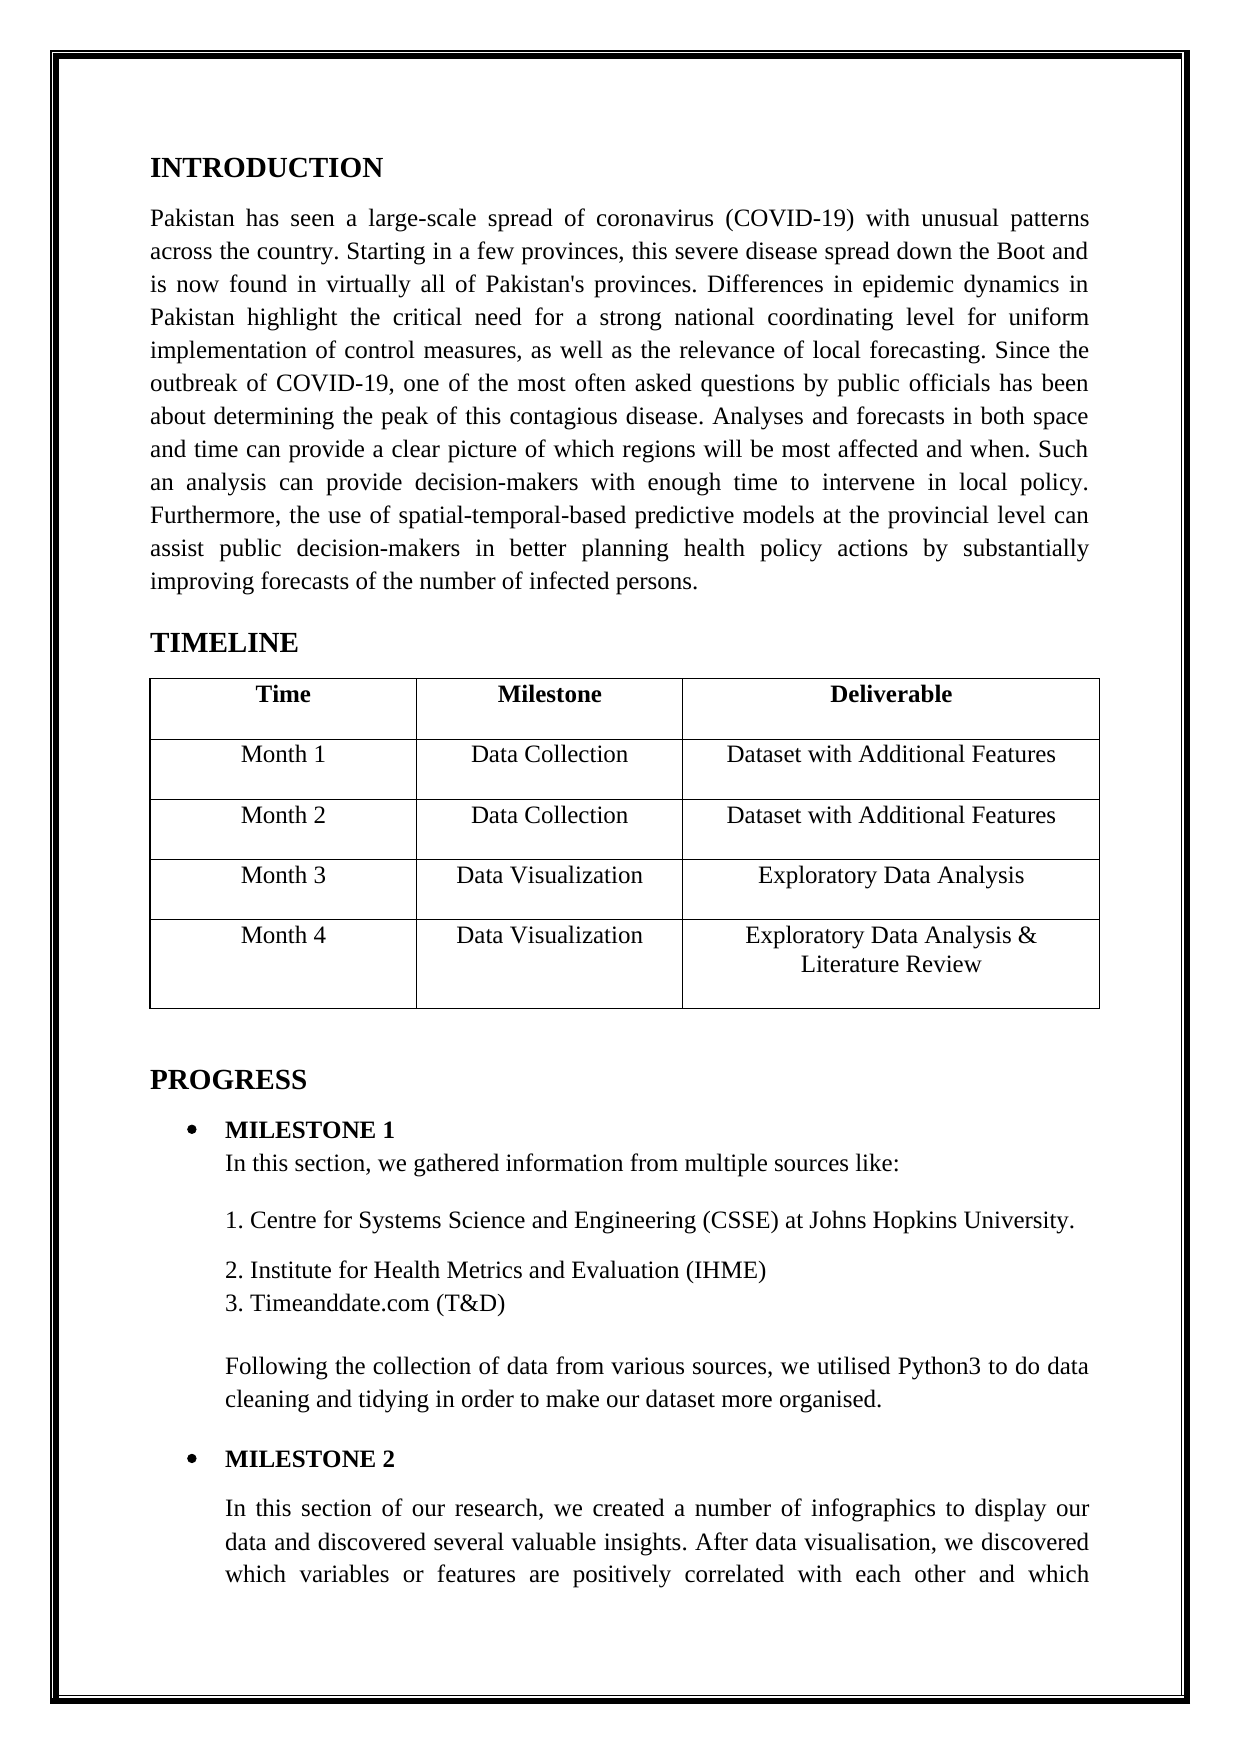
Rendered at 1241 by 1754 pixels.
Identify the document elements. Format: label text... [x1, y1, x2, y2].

table_cell Data Collection [417, 740, 682, 799]
text TIMELINE [150, 625, 1090, 659]
table_cell Data Visualization [417, 860, 682, 919]
text 3. Timeanddate.com (T&D) [150, 1288, 1090, 1317]
text 2. Institute for Health Metrics and Evaluation (IHME) [225, 1255, 1090, 1284]
table_cell Month 1 [151, 740, 416, 799]
text Pakistan has seen a large-scale spread of coronavirus (COVID-19) with unusual patterns across the country. Starting in a few provinces, this severe disease spread down the Boot and is now found in virtually all of Pakistan's provinces. Differences in epidemic dynamics in Pakistan highlight the critical need for a strong national coordinating level for uniform implementation of control measures, as well as the relevance of local forecasting. Since the outbreak of COVID-19, one of the most often asked questions by public officials has been about determining the peak of this contagious disease. Analyses and forecasts in both space and time can provide a clear picture of which regions will be most affected and when. Such an analysis can provide decision-makers with enough time to intervene in local policy. Furthermore, the use of spatial-temporal-based predictive models at the provincial level can assist public decision-makers in better planning health policy actions by substantially improving forecasts of the number of infected persons. [150, 203, 1090, 595]
text Following the collection of data from various sources, we utilised Python3 to do data cleaning and tidying in order to make our dataset more organised. [225, 1351, 1090, 1413]
table_header Time [151, 679, 416, 738]
text INTRODUCTION [150, 150, 1090, 183]
table_cell Month 4 [151, 920, 416, 1008]
table_cell Exploratory Data Analysis & Literature Review [683, 920, 1099, 1008]
table_header Milestone [417, 679, 682, 738]
list In this section, we gathered information from multiple sources like: [225, 1148, 1090, 1176]
table_cell Data Collection [417, 800, 682, 859]
table_cell Dataset with Additional Features [683, 800, 1099, 859]
table_cell Exploratory Data Analysis [683, 860, 1099, 919]
text PROGRESS [150, 1062, 1090, 1095]
table_cell Data Visualization [417, 920, 682, 1008]
table_cell Month 2 [151, 800, 416, 859]
table_header Deliverable [683, 679, 1099, 738]
list 1. Centre for Systems Science and Engineering (CSSE) at Johns Hopkins University. [225, 1206, 1090, 1234]
table_cell Month 3 [151, 860, 416, 919]
list MILESTONE 1 [187, 1115, 1090, 1143]
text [225, 1493, 1090, 1588]
table_cell Dataset with Additional Features [683, 740, 1099, 799]
list MILESTONE 2 [187, 1444, 1090, 1473]
